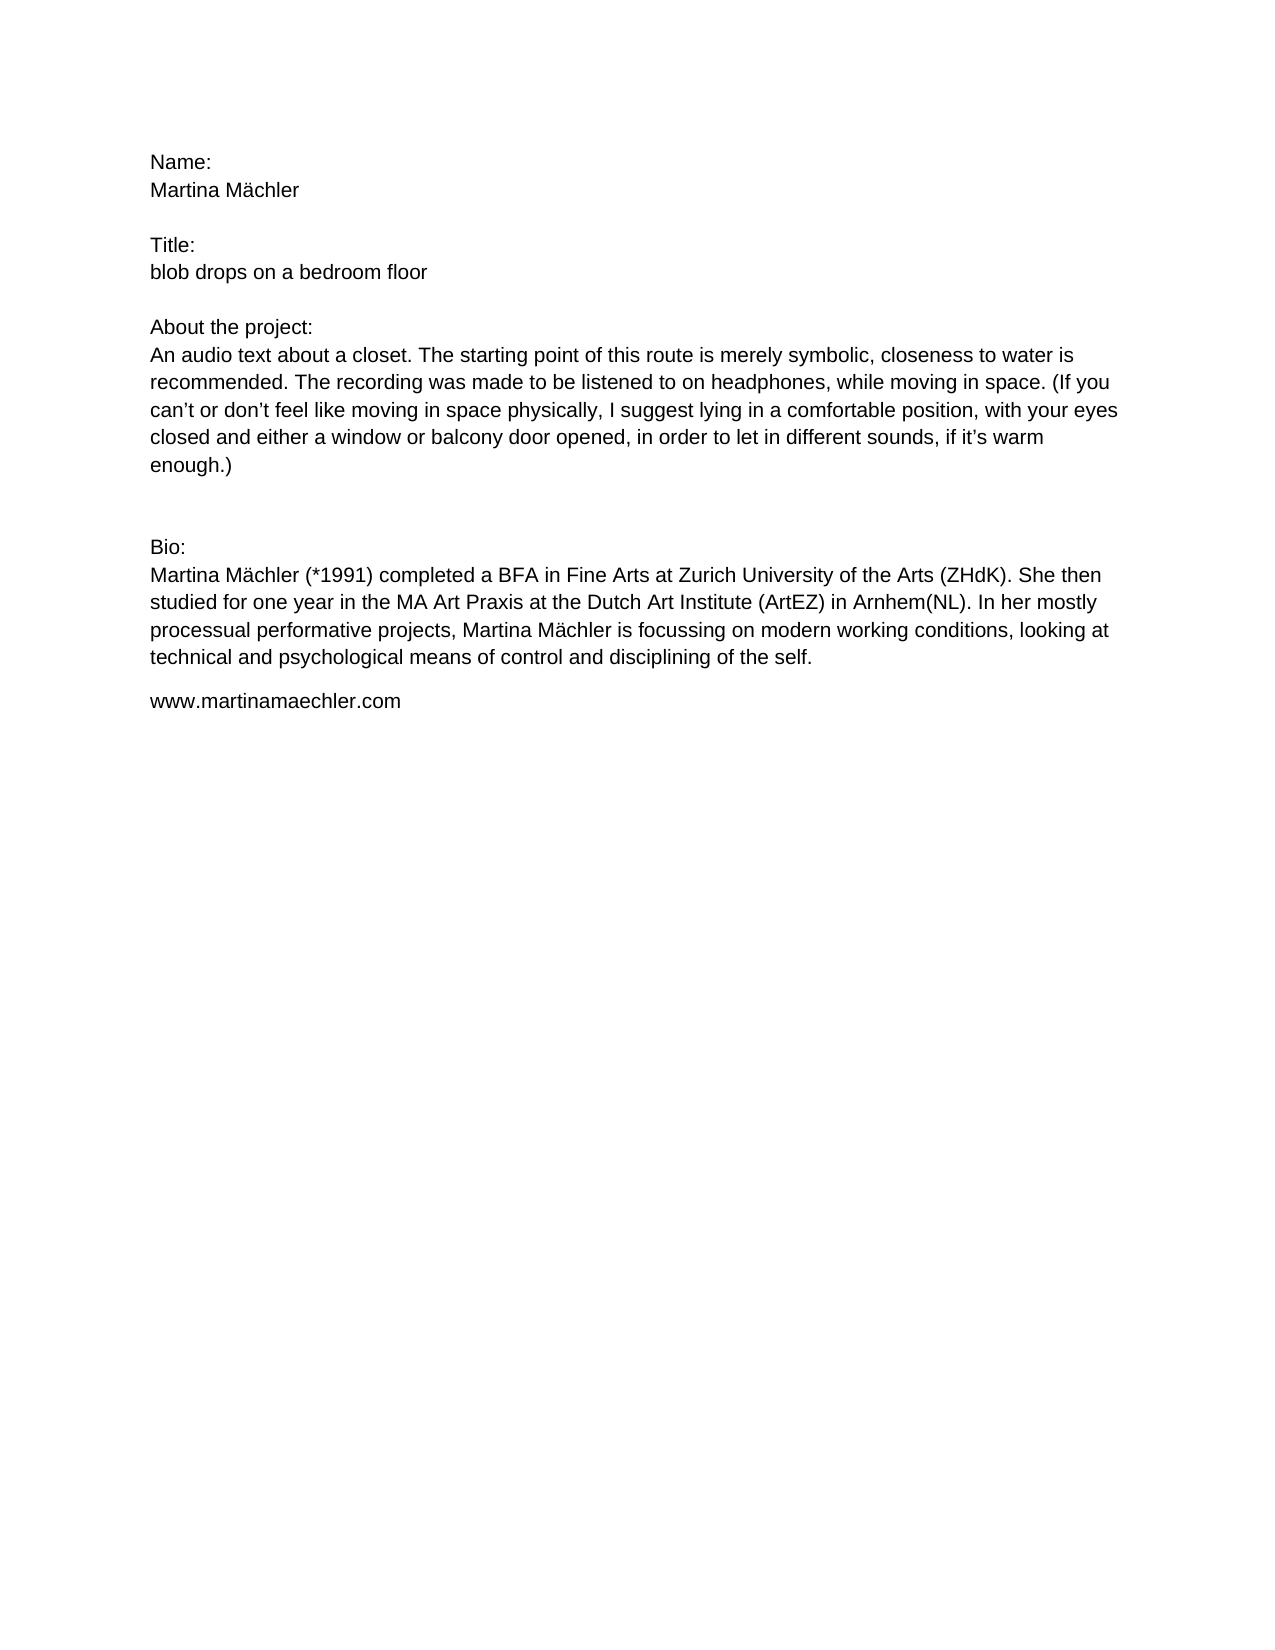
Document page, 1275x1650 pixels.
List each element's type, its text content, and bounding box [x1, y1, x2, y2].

text Name: Martina Mächler Title: blob drops on a bedroom floor About the project: An audio text about a closet. The starting point of this route is merely symbolic, closeness to water is recommended. The recording was made to be listened to on headphones, while moving in space. (If you can’t or don’t feel like moving in space physically, I suggest lying in a comfortable position, with your eyes closed and either a window or balcony door opened, in order to let in different sounds, if it’s warm enough.) Bio: Martina Mächler (*1991) completed a BFA in Fine Arts at Zurich University of the Arts (ZHdK). She then studied for one year in the MA Art Praxis at the Dutch Art Institute (ArtEZ) in Arnhem(NL). In her mostly processual performative projects, Martina Mächler is focussing on modern working conditions, looking at technical and psychological means of control and disciplining of the self. [150, 150, 1125, 669]
text www.martinamaechler.com [150, 689, 1125, 713]
